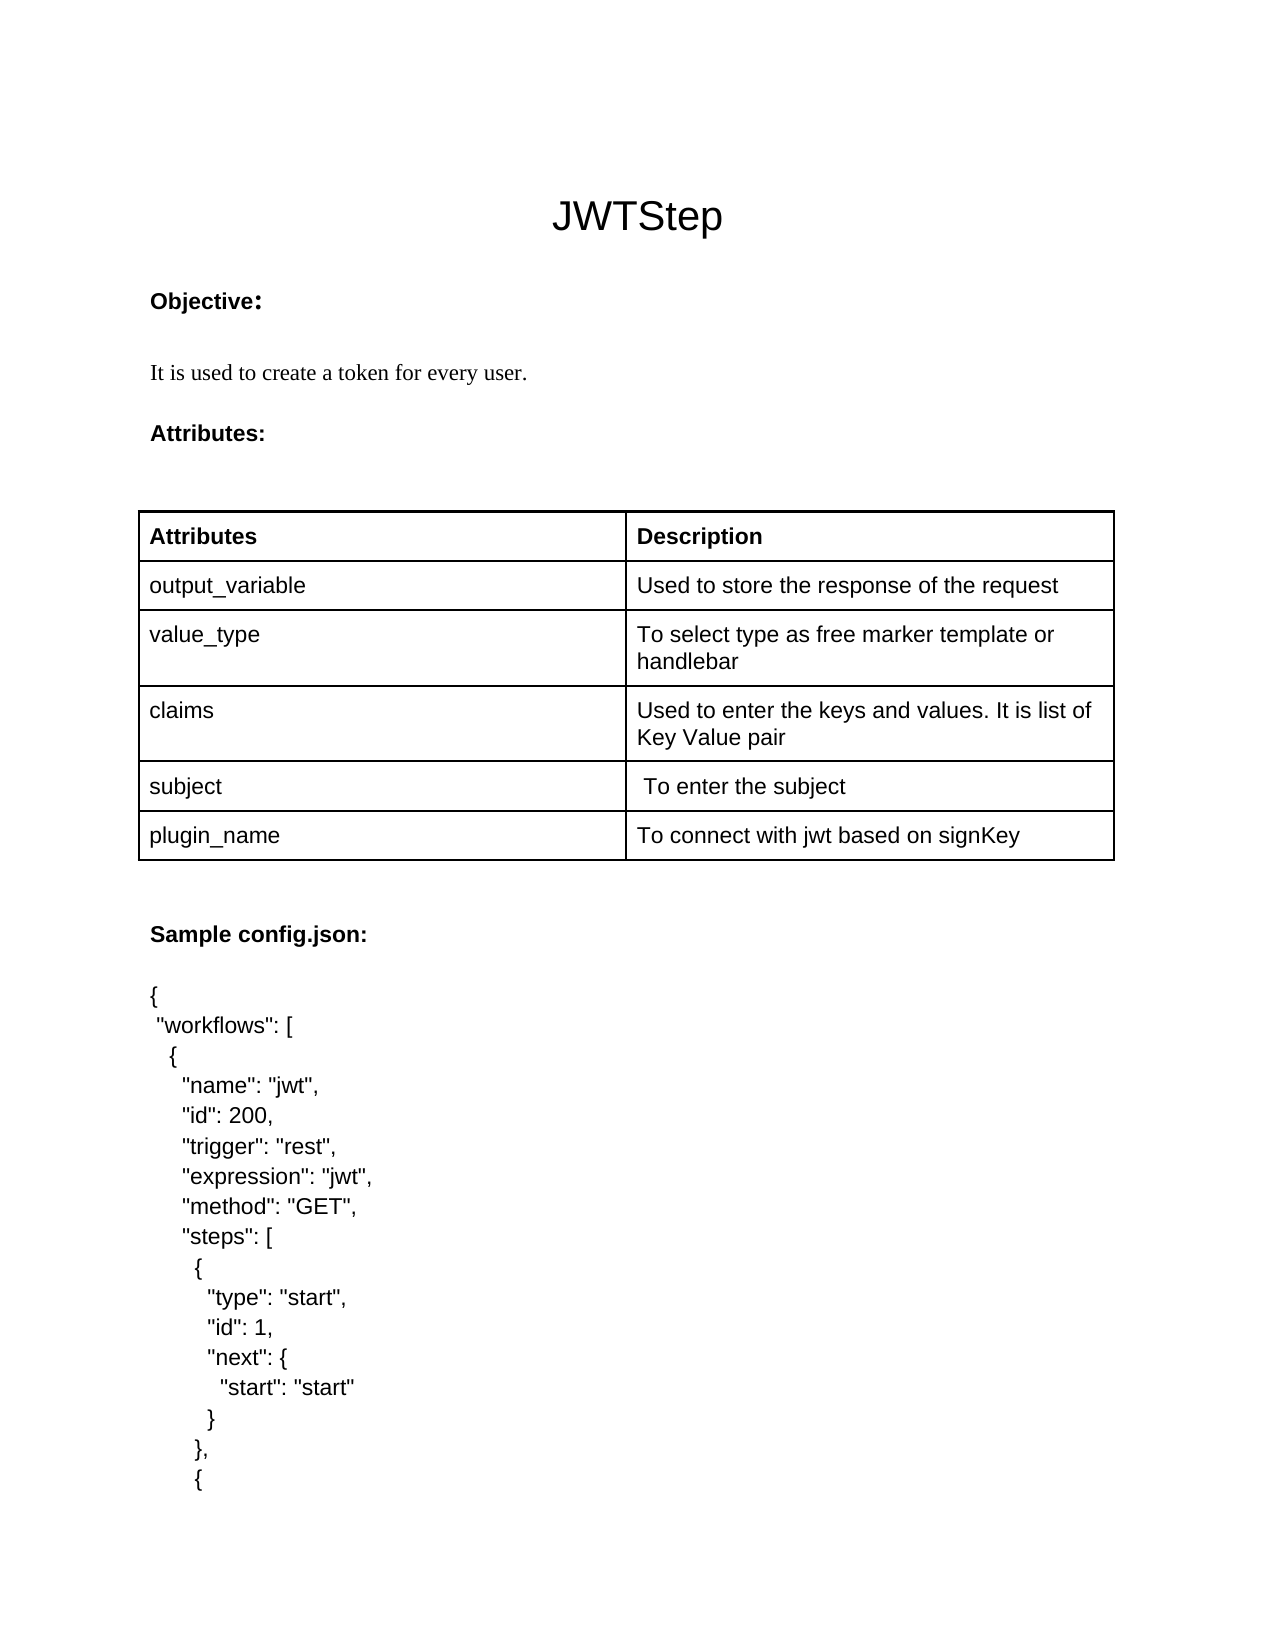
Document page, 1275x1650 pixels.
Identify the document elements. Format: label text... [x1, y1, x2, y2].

table_cell value_type [140, 611, 625, 684]
text { [150, 1042, 1125, 1068]
table_cell claims [140, 687, 625, 760]
text }, [150, 1435, 1125, 1461]
text It is used to create a token for every user. [150, 359, 1125, 386]
text "next": { [150, 1344, 1125, 1371]
table_header Attributes [140, 513, 625, 560]
text "workflows": [ [150, 1012, 1125, 1038]
text } [150, 1404, 1125, 1431]
text "trigger": "rest", [150, 1133, 1125, 1159]
text { [150, 982, 1125, 1008]
table_cell To connect with jwt based on signKey [627, 812, 1113, 859]
text "start": "start" [150, 1374, 1125, 1401]
text Sample config.json: [150, 921, 1125, 948]
table_cell To enter the subject [627, 762, 1113, 809]
text "steps": [ [150, 1223, 1125, 1250]
text "type": "start", [150, 1284, 1125, 1310]
text Objective: [150, 282, 1125, 316]
table_cell output_variable [140, 562, 625, 609]
text "method": "GET", [150, 1193, 1125, 1219]
table_cell Used to store the response of the request [627, 562, 1113, 609]
table_header Description [627, 513, 1113, 560]
table_cell Used to enter the keys and values. It is list of Key Value pair [627, 687, 1113, 760]
text "name": "jwt", [150, 1072, 1125, 1099]
text "id": 1, [150, 1314, 1125, 1340]
subtitle JWTStep [150, 192, 1125, 239]
text Attributes: [150, 420, 1125, 446]
text { [150, 1253, 1125, 1280]
text { [150, 1465, 1125, 1491]
table_cell plugin_name [140, 812, 625, 859]
text "id": 200, [150, 1102, 1125, 1129]
table_cell subject [140, 762, 625, 809]
table_cell To select type as free marker template or handlebar [627, 611, 1113, 684]
text "expression": "jwt", [150, 1163, 1125, 1189]
